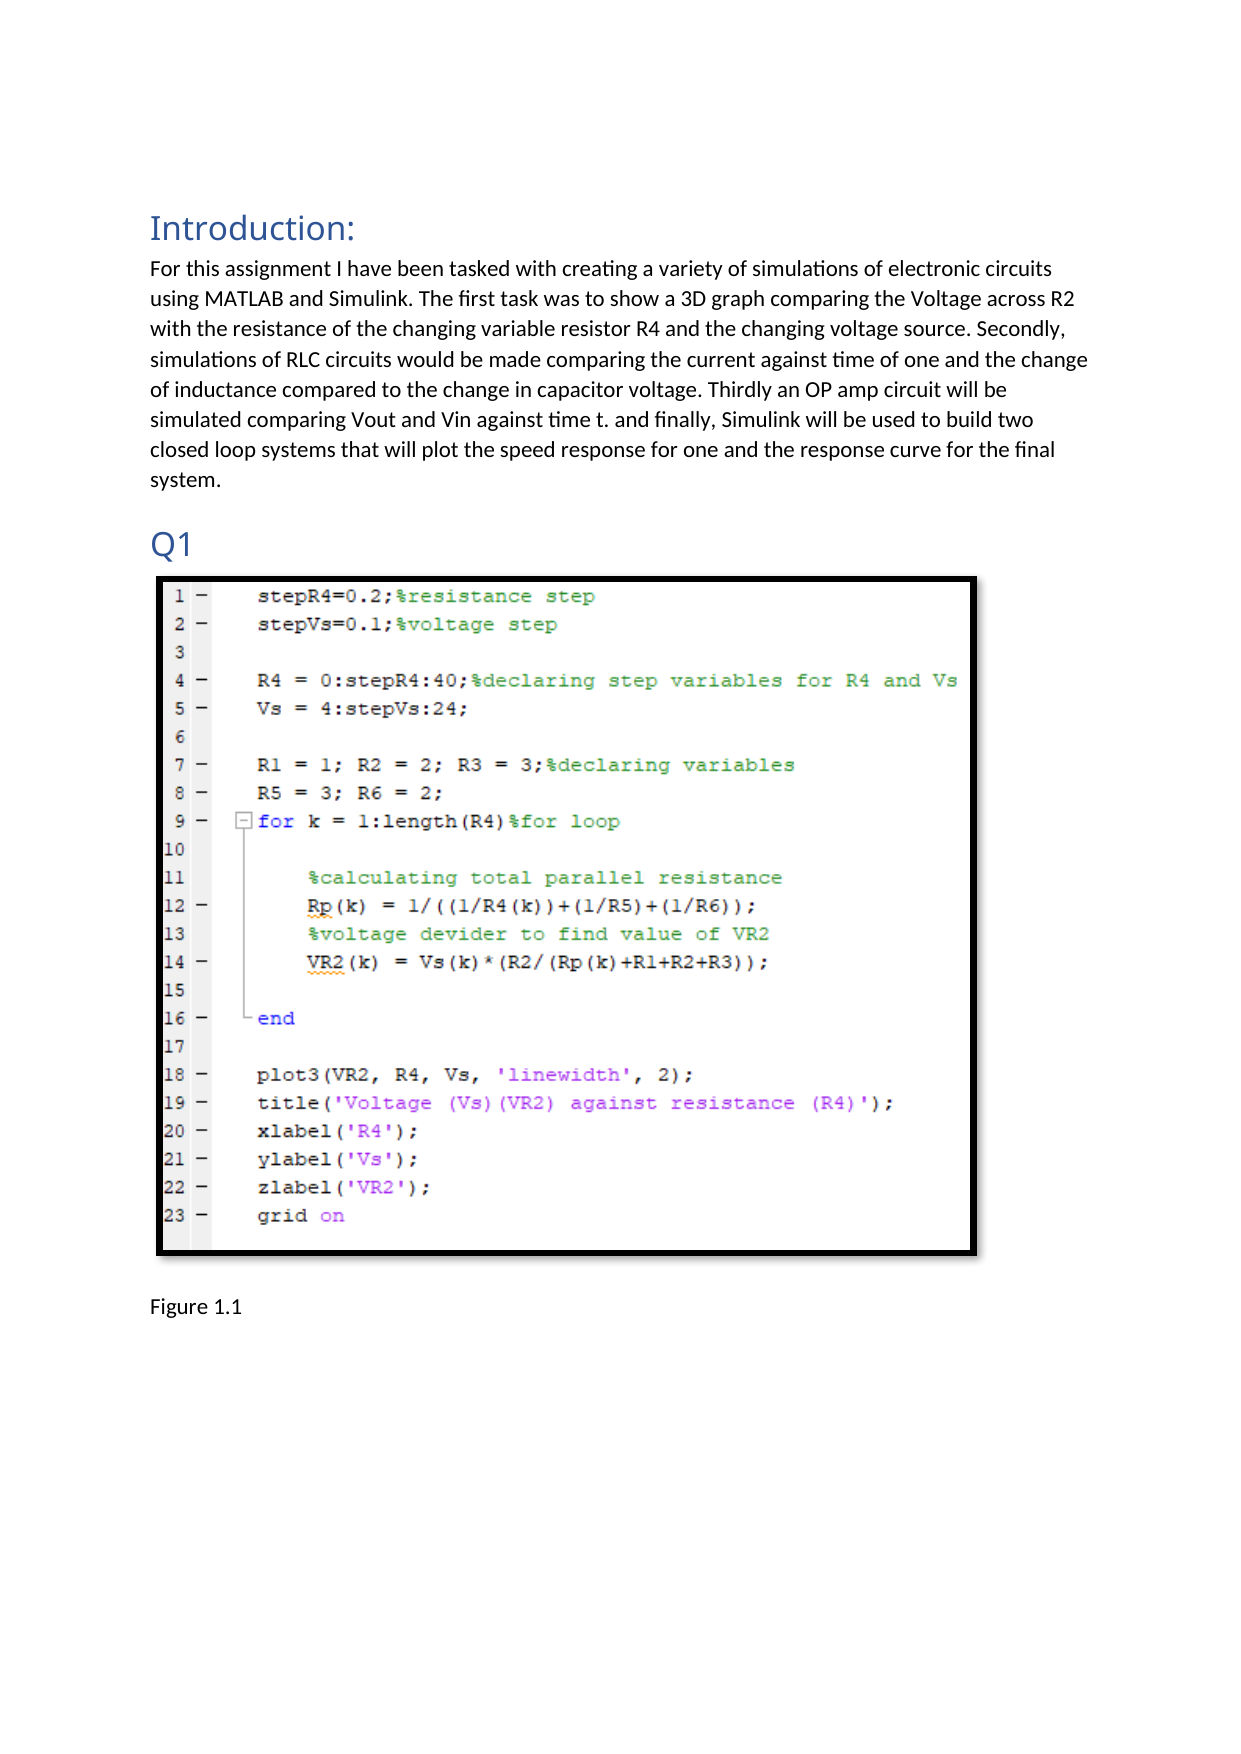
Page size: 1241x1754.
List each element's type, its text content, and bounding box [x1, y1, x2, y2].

subtitle Introduction: [150, 205, 1090, 251]
text Figure 1.1 [150, 1292, 1090, 1320]
subtitle Q1 [150, 521, 1090, 566]
picture [163, 582, 970, 1250]
text For this assignment I have been tasked with creating a variety of simulations of electronic circuits using MATLAB and Simulink. The first task was to show a 3D graph comparing the Voltage across R2 with the resistance of the changing variable resistor R4 and the changing voltage source. Secondly, simulations of RLC circuits would be made comparing the current against time of one and the change of inductance compared to the change in capacitor voltage. Thirdly an OP amp circuit will be simulated comparing Vout and Vin against time t. and finally, Simulink will be used to build two closed loop systems that will plot the speed response for one and the response curve for the final system. [150, 254, 1090, 494]
